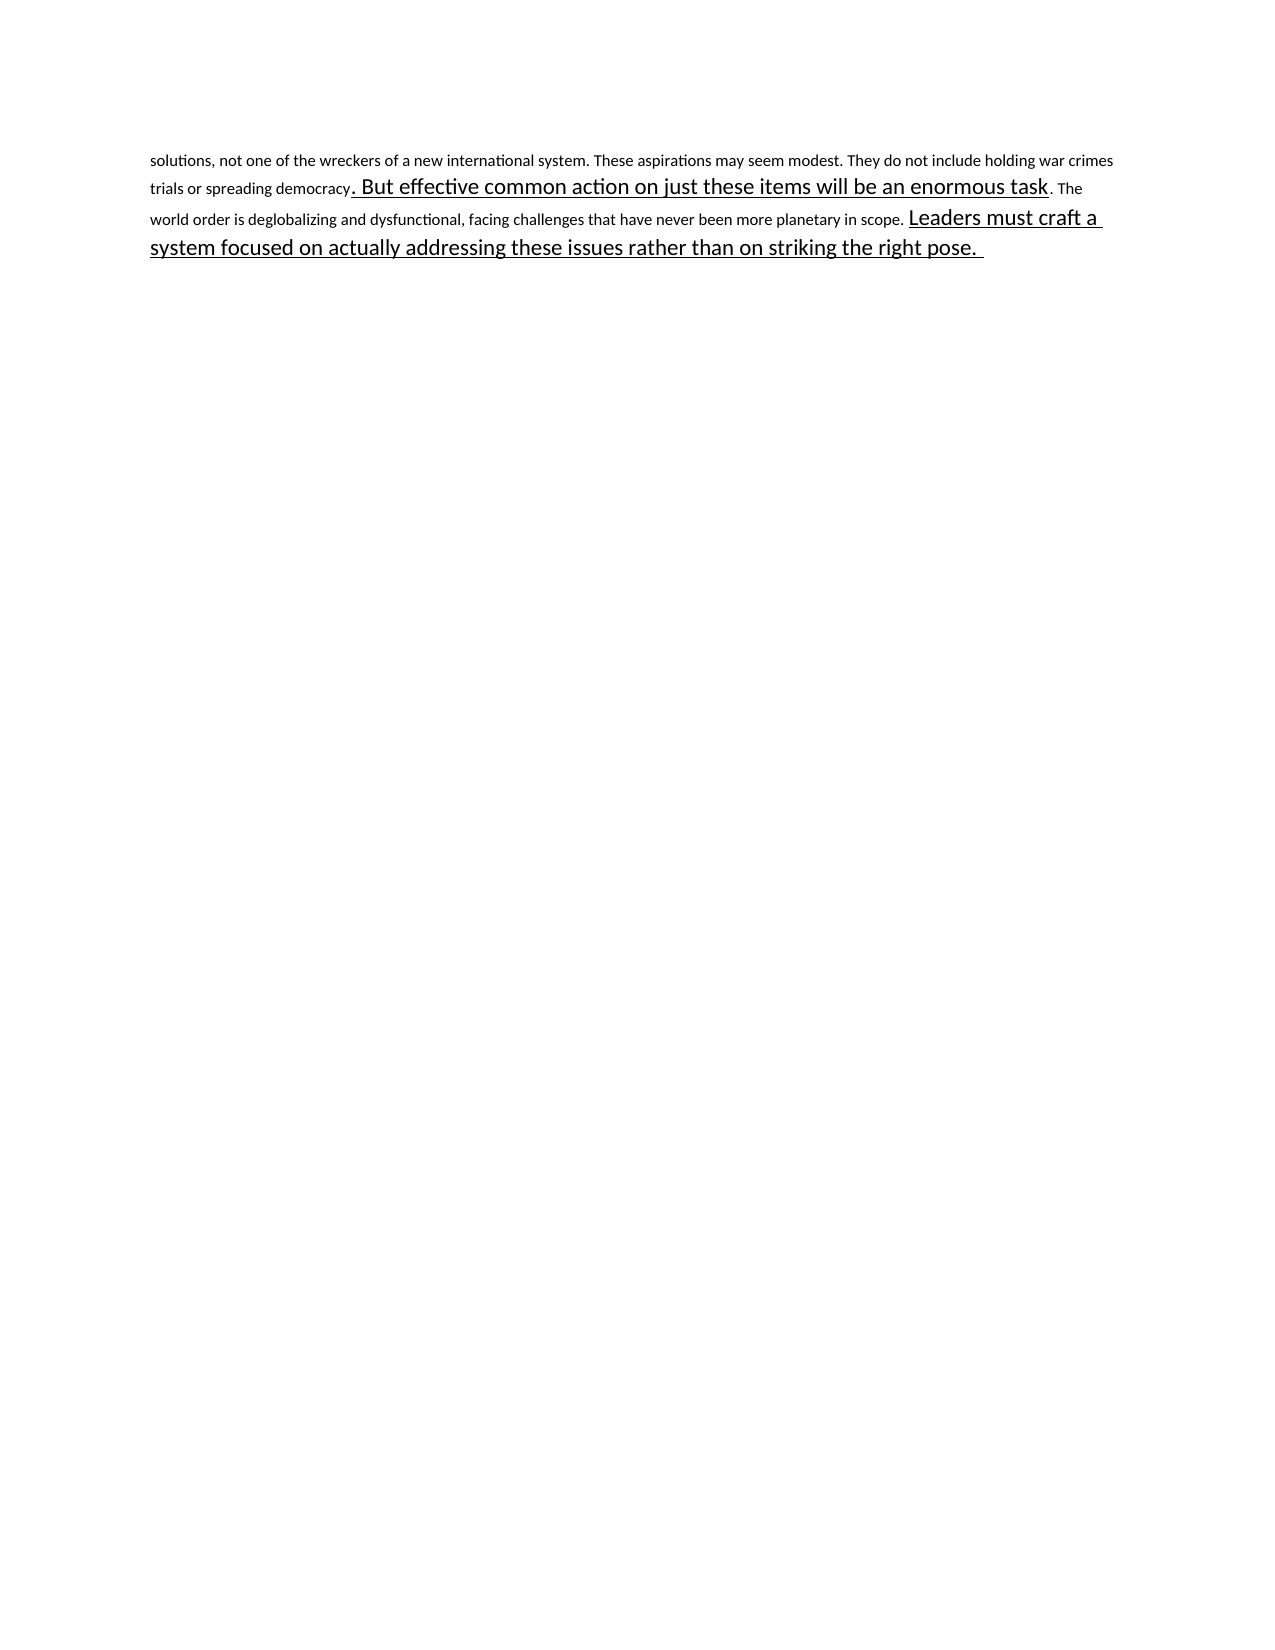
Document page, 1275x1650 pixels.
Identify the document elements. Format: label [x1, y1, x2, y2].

text [150, 150, 1125, 261]
